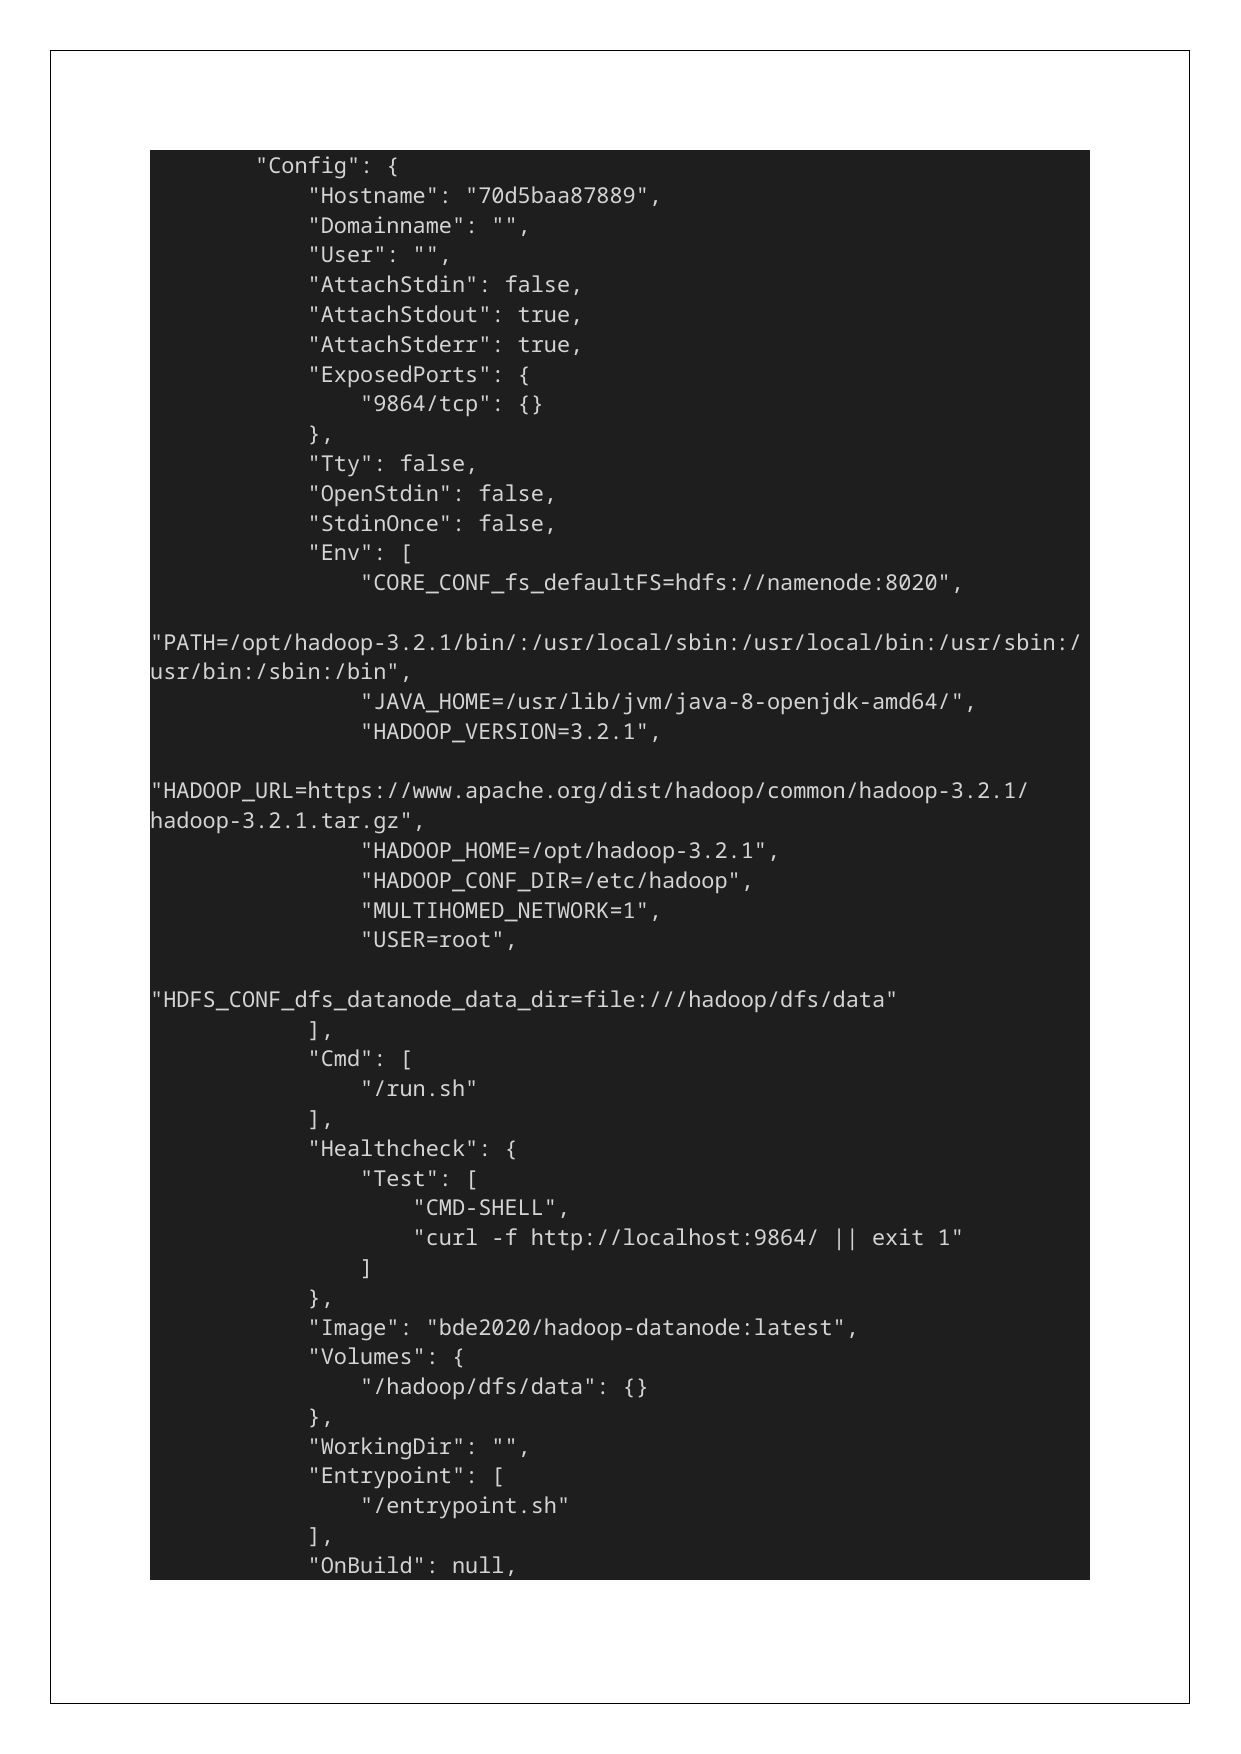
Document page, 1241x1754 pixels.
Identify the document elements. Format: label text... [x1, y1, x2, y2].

text "Tty": false, [150, 448, 1090, 478]
text "HADOOP_HOME=/opt/hadoop-3.2.1", [150, 835, 1090, 865]
text ], [150, 1014, 1090, 1043]
text "CORE_CONF_fs_defaultFS=hdfs://namenode:8020", [150, 567, 1090, 597]
text "User": "", [150, 239, 1090, 269]
text "StdinOnce": false, [150, 507, 1090, 537]
text }, [150, 1282, 1090, 1312]
text "PATH=/opt/hadoop-3.2.1/bin/:/usr/local/sbin:/usr/local/bin:/usr/sbin:/usr/bin:/sbin:/bin", [150, 597, 1090, 686]
text ] [150, 1252, 1090, 1282]
text "Image": "bde2020/hadoop-datanode:latest", [150, 1312, 1090, 1341]
text "Entrypoint": [ [150, 1461, 1090, 1490]
text }, [150, 1401, 1090, 1431]
text "ExposedPorts": { [150, 358, 1090, 388]
text "HADOOP_VERSION=3.2.1", [150, 716, 1090, 746]
text "Env": [ [150, 537, 1090, 567]
text "HADOOP_URL=https://www.apache.org/dist/hadoop/common/hadoop-3.2.1/hadoop-3.2.1.tar.gz", [150, 746, 1090, 835]
text "Test": [ [150, 1163, 1090, 1192]
text "curl -f http://localhost:9864/ || exit 1" [150, 1222, 1090, 1252]
text "Config": { [150, 150, 1090, 180]
text "HDFS_CONF_dfs_datanode_data_dir=file:///hadoop/dfs/data" [150, 954, 1090, 1014]
text ], [150, 1520, 1090, 1550]
text "9864/tcp": {} [150, 388, 1090, 418]
text "CMD-SHELL", [150, 1192, 1090, 1222]
text "Cmd": [ [150, 1043, 1090, 1073]
text "USER=root", [150, 924, 1090, 954]
text "AttachStderr": true, [150, 329, 1090, 358]
text "Hostname": "70d5baa87889", [150, 180, 1090, 209]
text "HADOOP_CONF_DIR=/etc/hadoop", [150, 865, 1090, 894]
text "AttachStdin": false, [150, 269, 1090, 299]
text "Volumes": { [150, 1341, 1090, 1371]
text "/hadoop/dfs/data": {} [150, 1371, 1090, 1401]
text "AttachStdout": true, [150, 299, 1090, 329]
text ], [150, 1103, 1090, 1133]
text "/entrypoint.sh" [150, 1490, 1090, 1520]
text "MULTIHOMED_NETWORK=1", [150, 894, 1090, 924]
text "JAVA_HOME=/usr/lib/jvm/java-8-openjdk-amd64/", [150, 686, 1090, 716]
text "Domainname": "", [150, 209, 1090, 239]
text "/run.sh" [150, 1073, 1090, 1103]
text "WorkingDir": "", [150, 1431, 1090, 1461]
text }, [150, 418, 1090, 448]
text "Healthcheck": { [150, 1133, 1090, 1163]
text "OpenStdin": false, [150, 478, 1090, 507]
text "OnBuild": null, [150, 1550, 1090, 1580]
